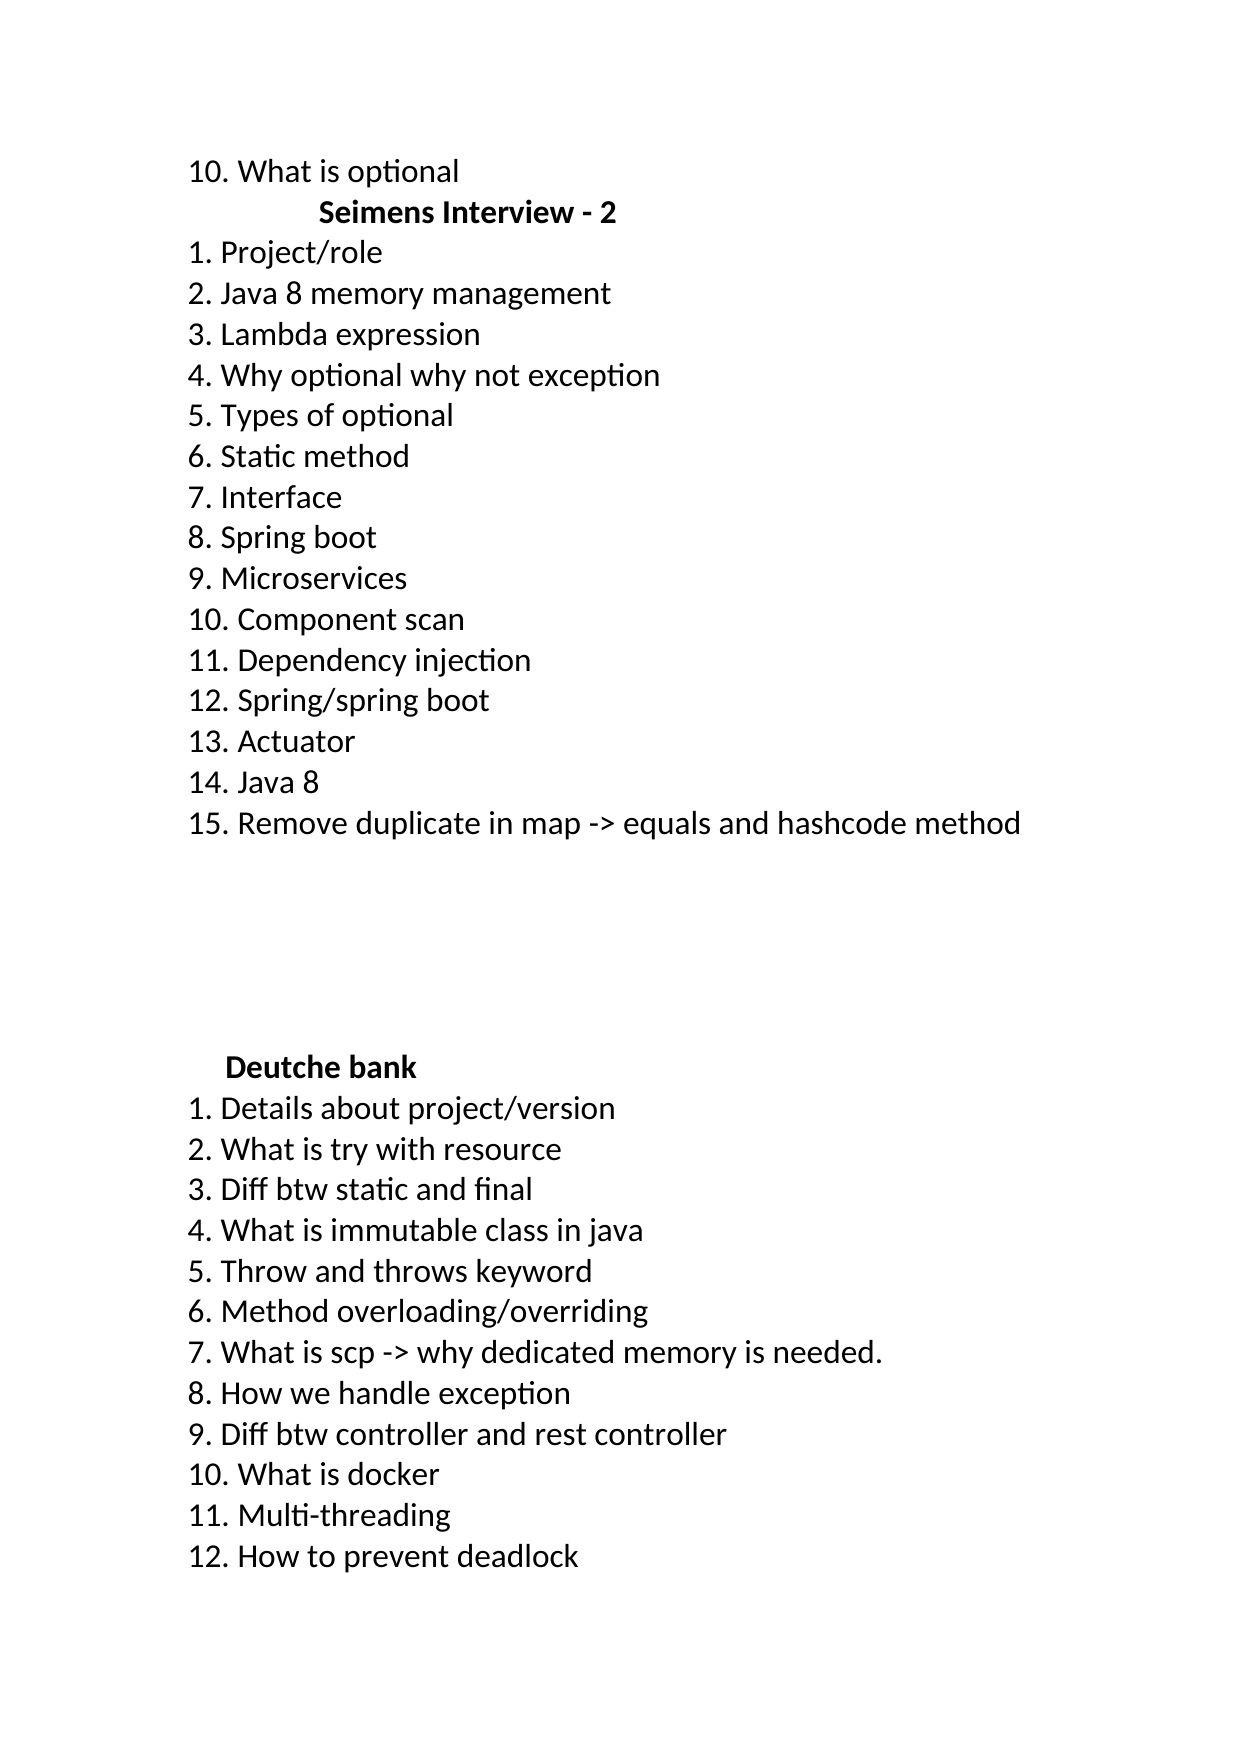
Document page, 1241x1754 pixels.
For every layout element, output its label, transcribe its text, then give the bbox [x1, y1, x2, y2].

list What is scp -> why dedicated memory is needed. [187, 1331, 1053, 1372]
list How we handle exception [187, 1372, 1053, 1413]
list Actuator [187, 720, 1053, 761]
list Types of optional [187, 394, 1053, 435]
list Why optional why not exception [187, 354, 1053, 394]
list Diff btw static and final [187, 1168, 1053, 1209]
list Method overloading/overriding [187, 1290, 1053, 1331]
list What is optional [187, 150, 1053, 191]
list Lambda expression [187, 313, 1053, 354]
list Static method [187, 435, 1053, 476]
list Diff btw controller and rest controller [187, 1413, 1053, 1453]
list Dependency injection [187, 639, 1053, 679]
list Throw and throws keyword [187, 1250, 1053, 1290]
list Remove duplicate in map -> equals and hashcode method [187, 802, 1053, 842]
list Project/role [187, 231, 1053, 272]
list Interface [187, 476, 1053, 517]
list Spring/spring boot [187, 679, 1053, 720]
list What is try with resource [187, 1127, 1053, 1168]
list What is immutable class in java [187, 1209, 1053, 1250]
list Details about project/version [187, 1087, 1053, 1127]
text Seimens Interview - 2 [187, 191, 1053, 231]
list Spring boot [187, 517, 1053, 557]
list What is docker [187, 1453, 1053, 1494]
list Java 8 memory management [187, 272, 1053, 313]
list Component scan [187, 598, 1053, 639]
list Java 8 [187, 761, 1053, 802]
list How to prevent deadlock [187, 1535, 1053, 1576]
text Deutche bank [187, 1046, 1053, 1087]
list Microservices [187, 557, 1053, 598]
list Multi-threading [187, 1494, 1053, 1535]
